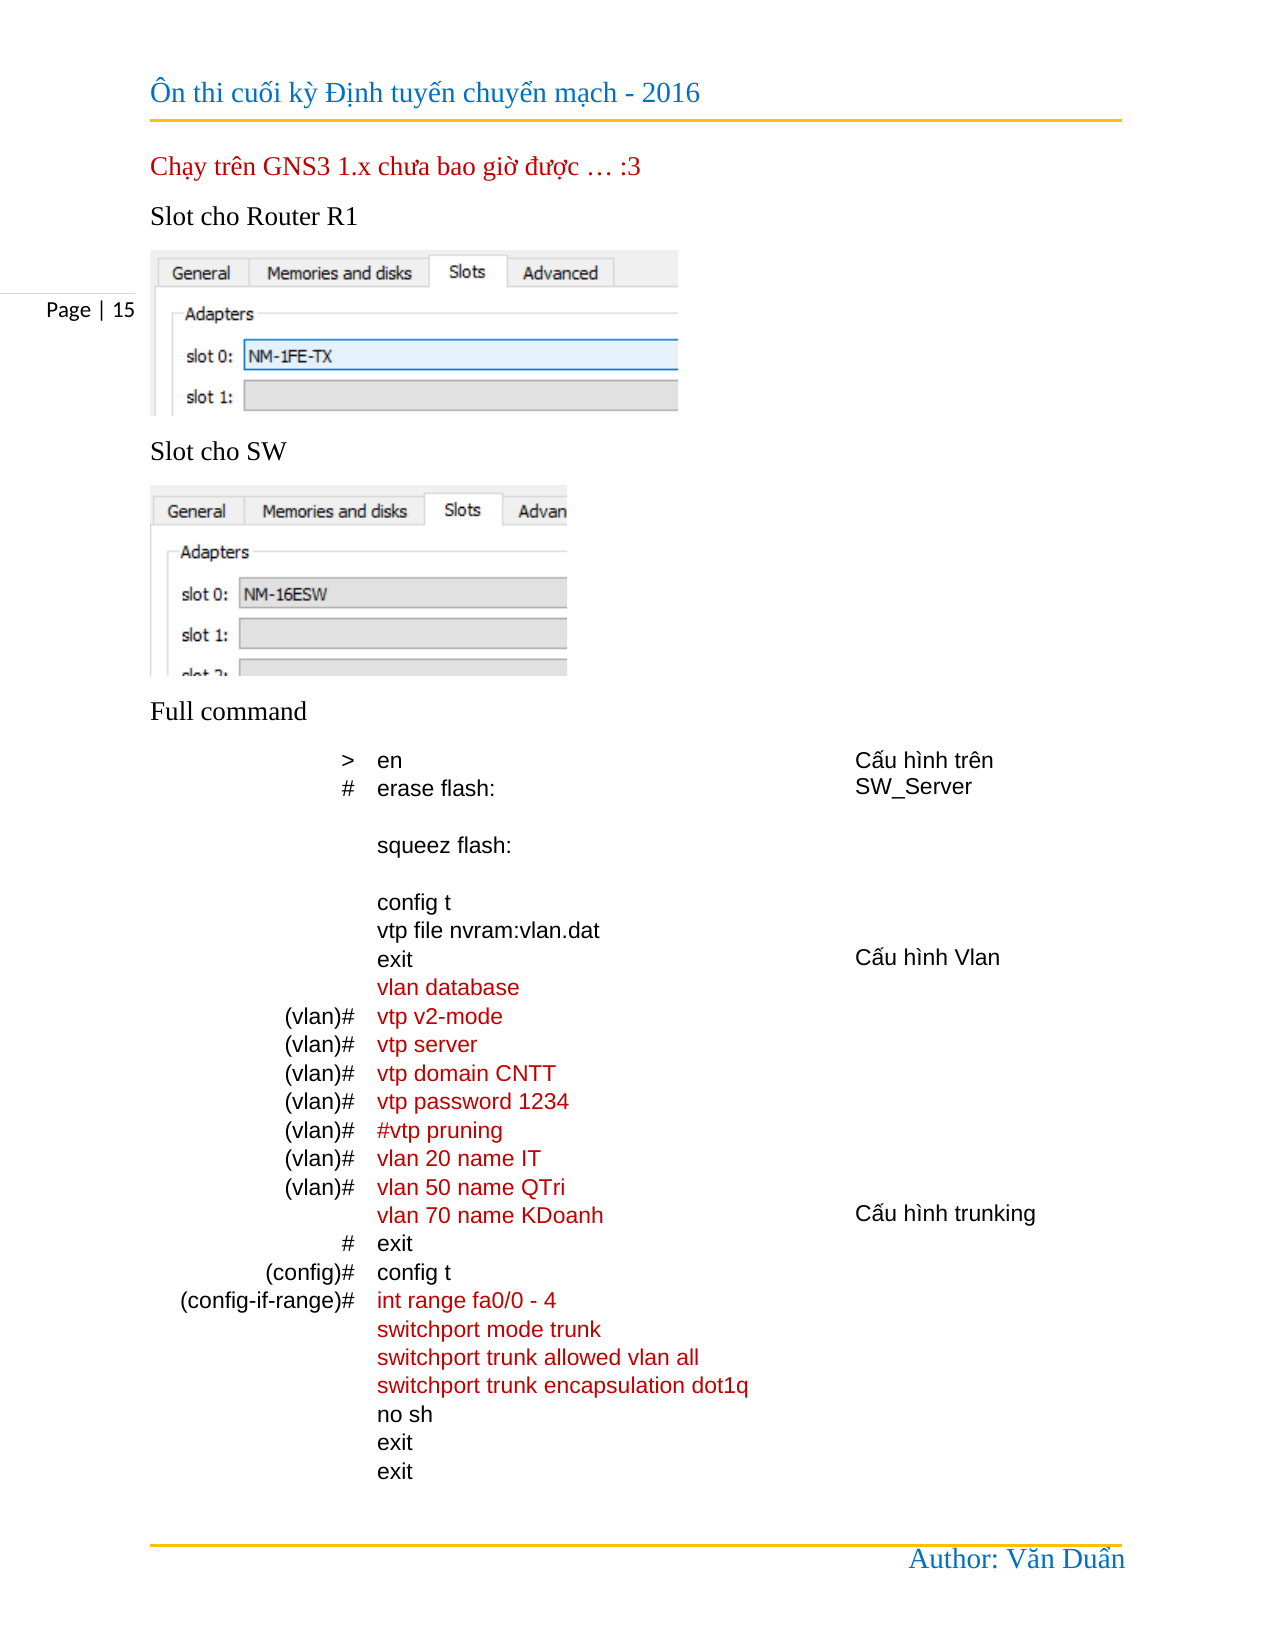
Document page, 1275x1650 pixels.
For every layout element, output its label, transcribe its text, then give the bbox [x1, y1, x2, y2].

table_header Cấu hình trên SW_Server Cấu hình Vlan Cấu hình trunking [844, 745, 1116, 1486]
text Chạy trên GNS3 1.x chưa bao giờ được … :3 [150, 150, 1125, 181]
table_header > # (vlan)# (vlan)# (vlan)# (vlan)# (vlan)# (vlan)# (vlan)# # (config)# (config-if-range)# [150, 745, 366, 1486]
text Slot cho SW [150, 435, 1125, 466]
text Slot cho Router R1 [150, 200, 1125, 231]
picture [150, 485, 568, 676]
picture [150, 250, 679, 416]
text Full command [150, 694, 1125, 726]
